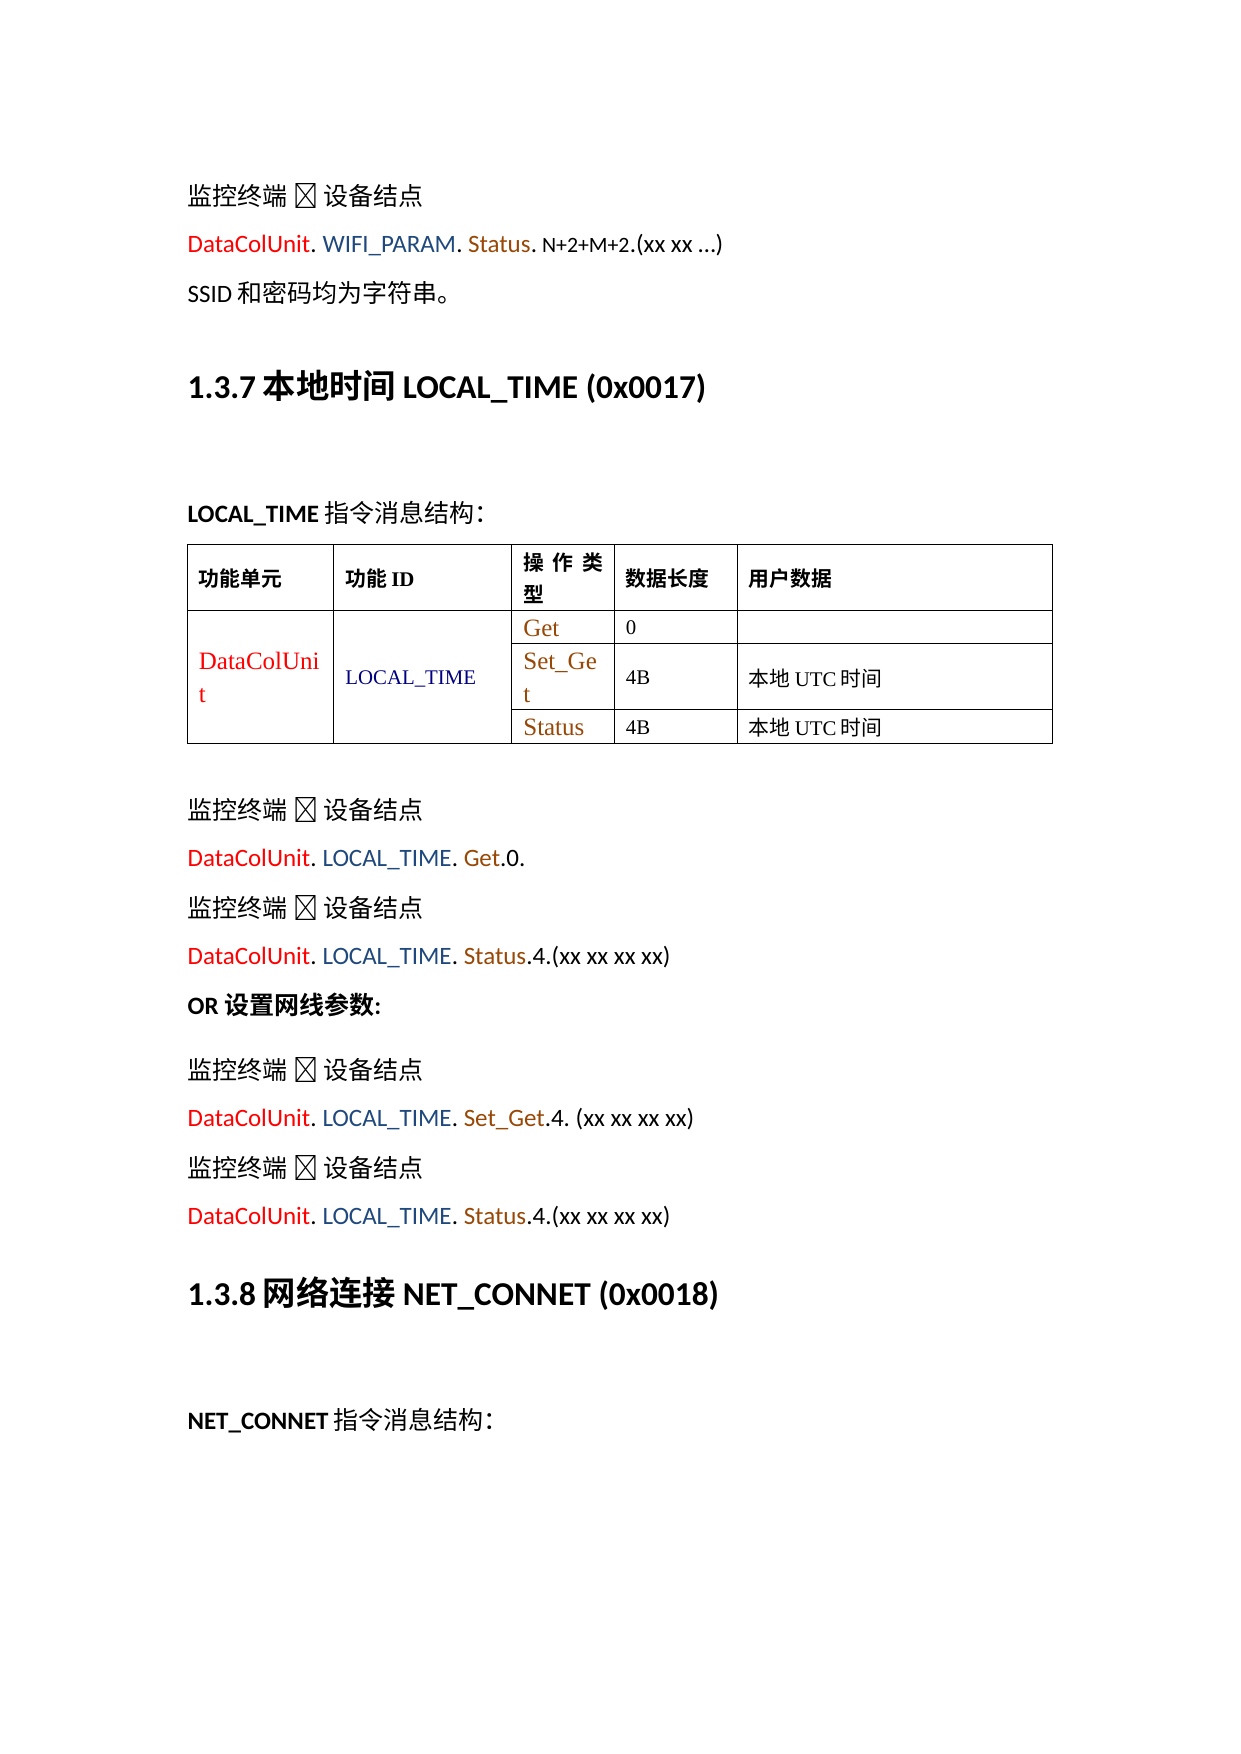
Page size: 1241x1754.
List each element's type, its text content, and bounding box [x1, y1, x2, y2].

text DataColUnit. WIFI_PARAM. Status. N+2+M+2.(xx xx …) [187, 227, 1053, 259]
text OR 设置网线参数: [187, 971, 1053, 1036]
text DataColUnit. LOCAL_TIME. Status.4.(xx xx xx xx) [187, 1199, 1053, 1231]
table_cell 本地UTC时间 [738, 644, 1052, 709]
table_cell 本地UTC时间 [738, 710, 1052, 743]
text NET_CONNET指令消息结构： [187, 1386, 1053, 1451]
text DataColUnit. LOCAL_TIME. Status.4.(xx xx xx xx) [187, 939, 1053, 971]
text 监控终端 设备结点 [187, 162, 1053, 227]
text DataColUnit. LOCAL_TIME. Get.0. [187, 841, 1053, 874]
table_header 数据长度 [615, 545, 737, 610]
table_cell 0 [615, 611, 737, 643]
subtitle 1.3.8网络连接NET_CONNET (0x0018) [187, 1258, 1053, 1323]
text SSID和密码均为字符串。 [187, 259, 1053, 324]
table_cell Status [512, 710, 614, 743]
text DataColUnit. LOCAL_TIME. Set_Get.4. (xx xx xx xx) [187, 1101, 1053, 1134]
text 监控终端 设备结点 [187, 1036, 1053, 1101]
text 监控终端 设备结点 [187, 1134, 1053, 1199]
table_header 功能ID [334, 545, 511, 610]
text 监控终端 设备结点 [187, 776, 1053, 841]
table_cell 4B [615, 710, 737, 743]
table_header 功能单元 [188, 545, 333, 610]
table_header 用户数据 [738, 545, 1052, 610]
table_cell Get [512, 611, 614, 643]
text 监控终端 设备结点 [187, 874, 1053, 939]
text LOCAL_TIME指令消息结构： [187, 479, 1053, 544]
subtitle 1.3.7本地时间LOCAL_TIME (0x0017) [187, 352, 1053, 417]
table_cell [738, 611, 1052, 643]
table_cell 4B [615, 644, 737, 709]
table_cell LOCAL_TIME [334, 611, 511, 743]
table_cell DataColUnit [188, 611, 333, 743]
table_cell Set_Get [512, 644, 614, 709]
table_header 操作类型 [512, 545, 614, 610]
